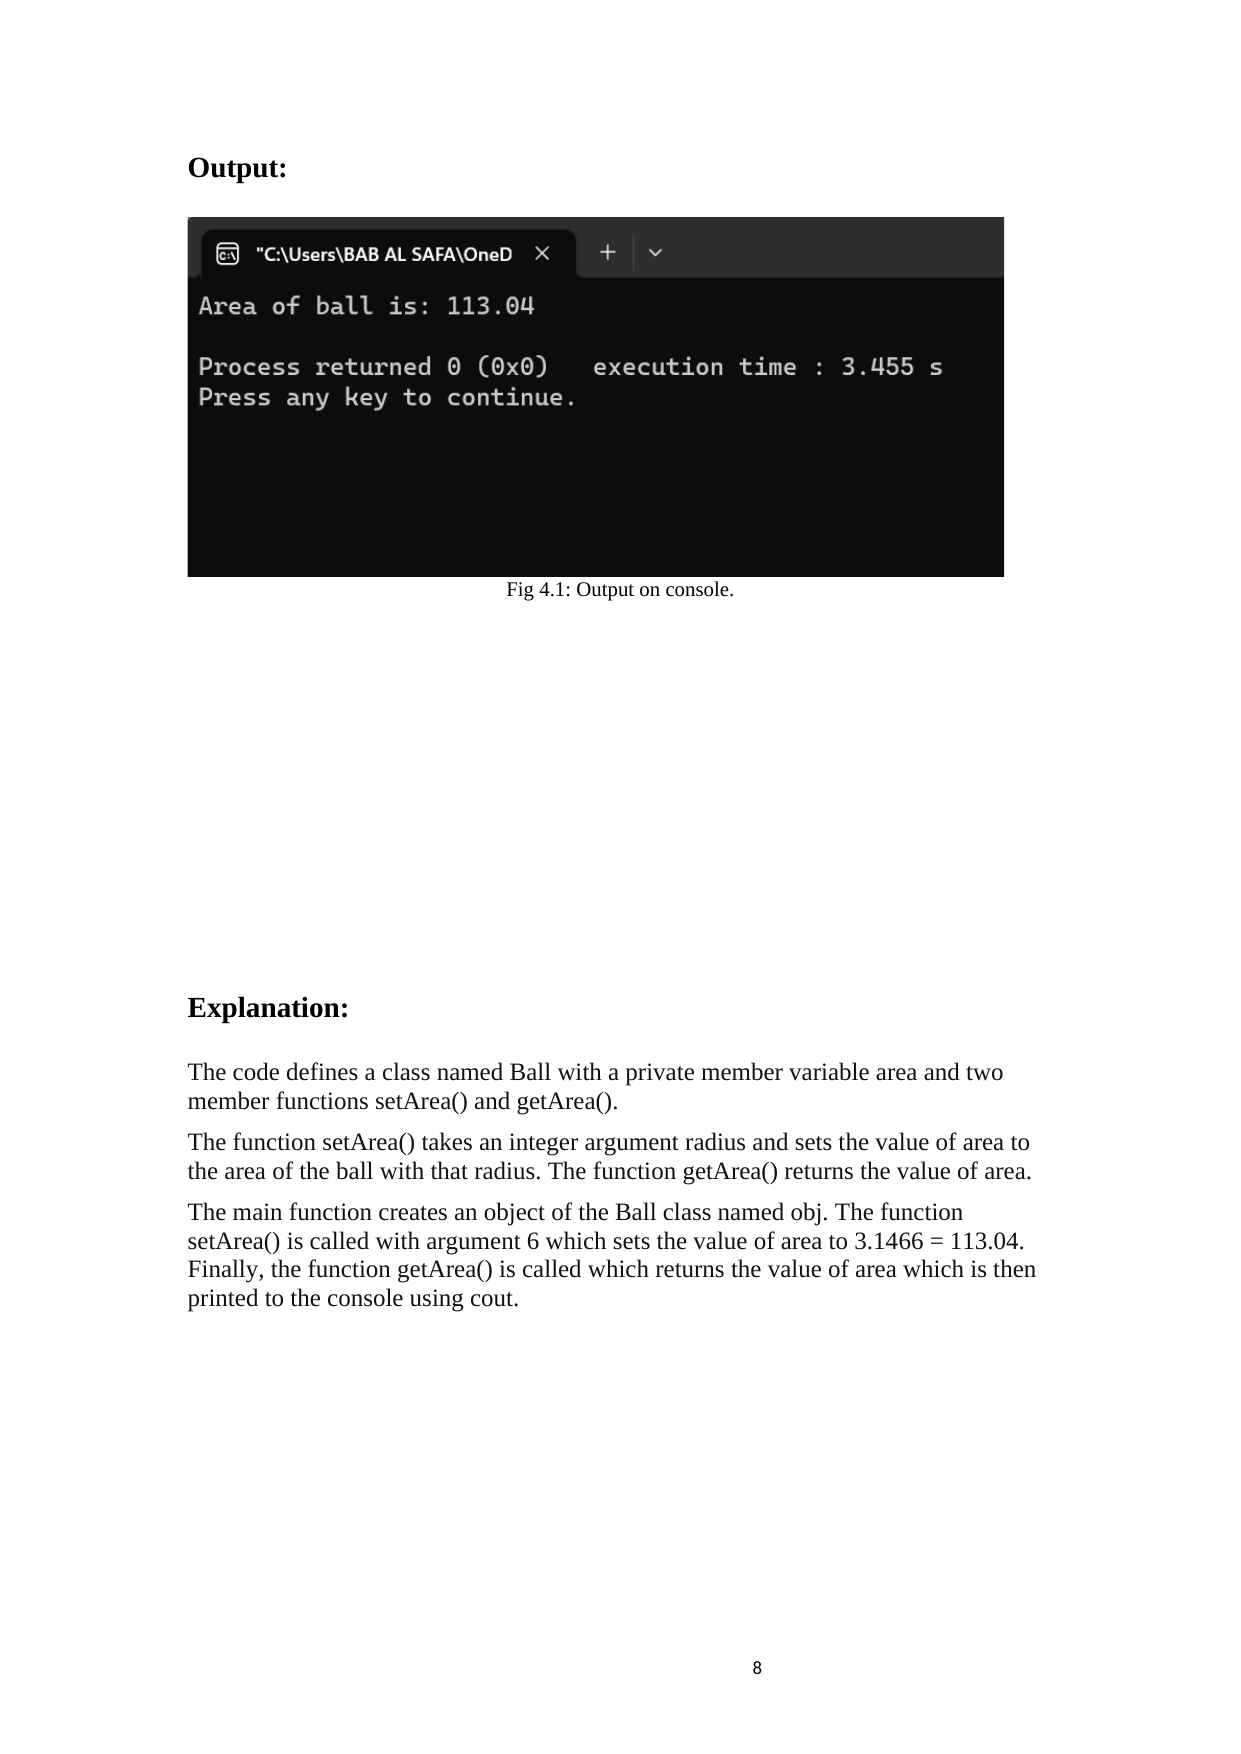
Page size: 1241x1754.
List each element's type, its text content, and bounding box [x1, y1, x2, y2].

text The function setArea() takes an integer argument radius and sets the value of area to the area of the ball with that radius. The function getArea() returns the value of area. [187, 1127, 1053, 1184]
text Explanation: [187, 990, 1053, 1023]
picture [187, 217, 1005, 577]
text Output: [187, 150, 1053, 183]
text The main function creates an object of the Ball class named obj. The function setArea() is called with argument 6 which sets the value of area to 3.1466 = 113.04. Finally, the function getArea() is called which returns the value of area which is then printed to the console using cout. [187, 1197, 1053, 1312]
text Fig 4.1: Output on console. [187, 576, 1053, 601]
text The code defines a class named Ball with a private member variable area and two member functions setArea() and getArea(). [187, 1057, 1053, 1114]
